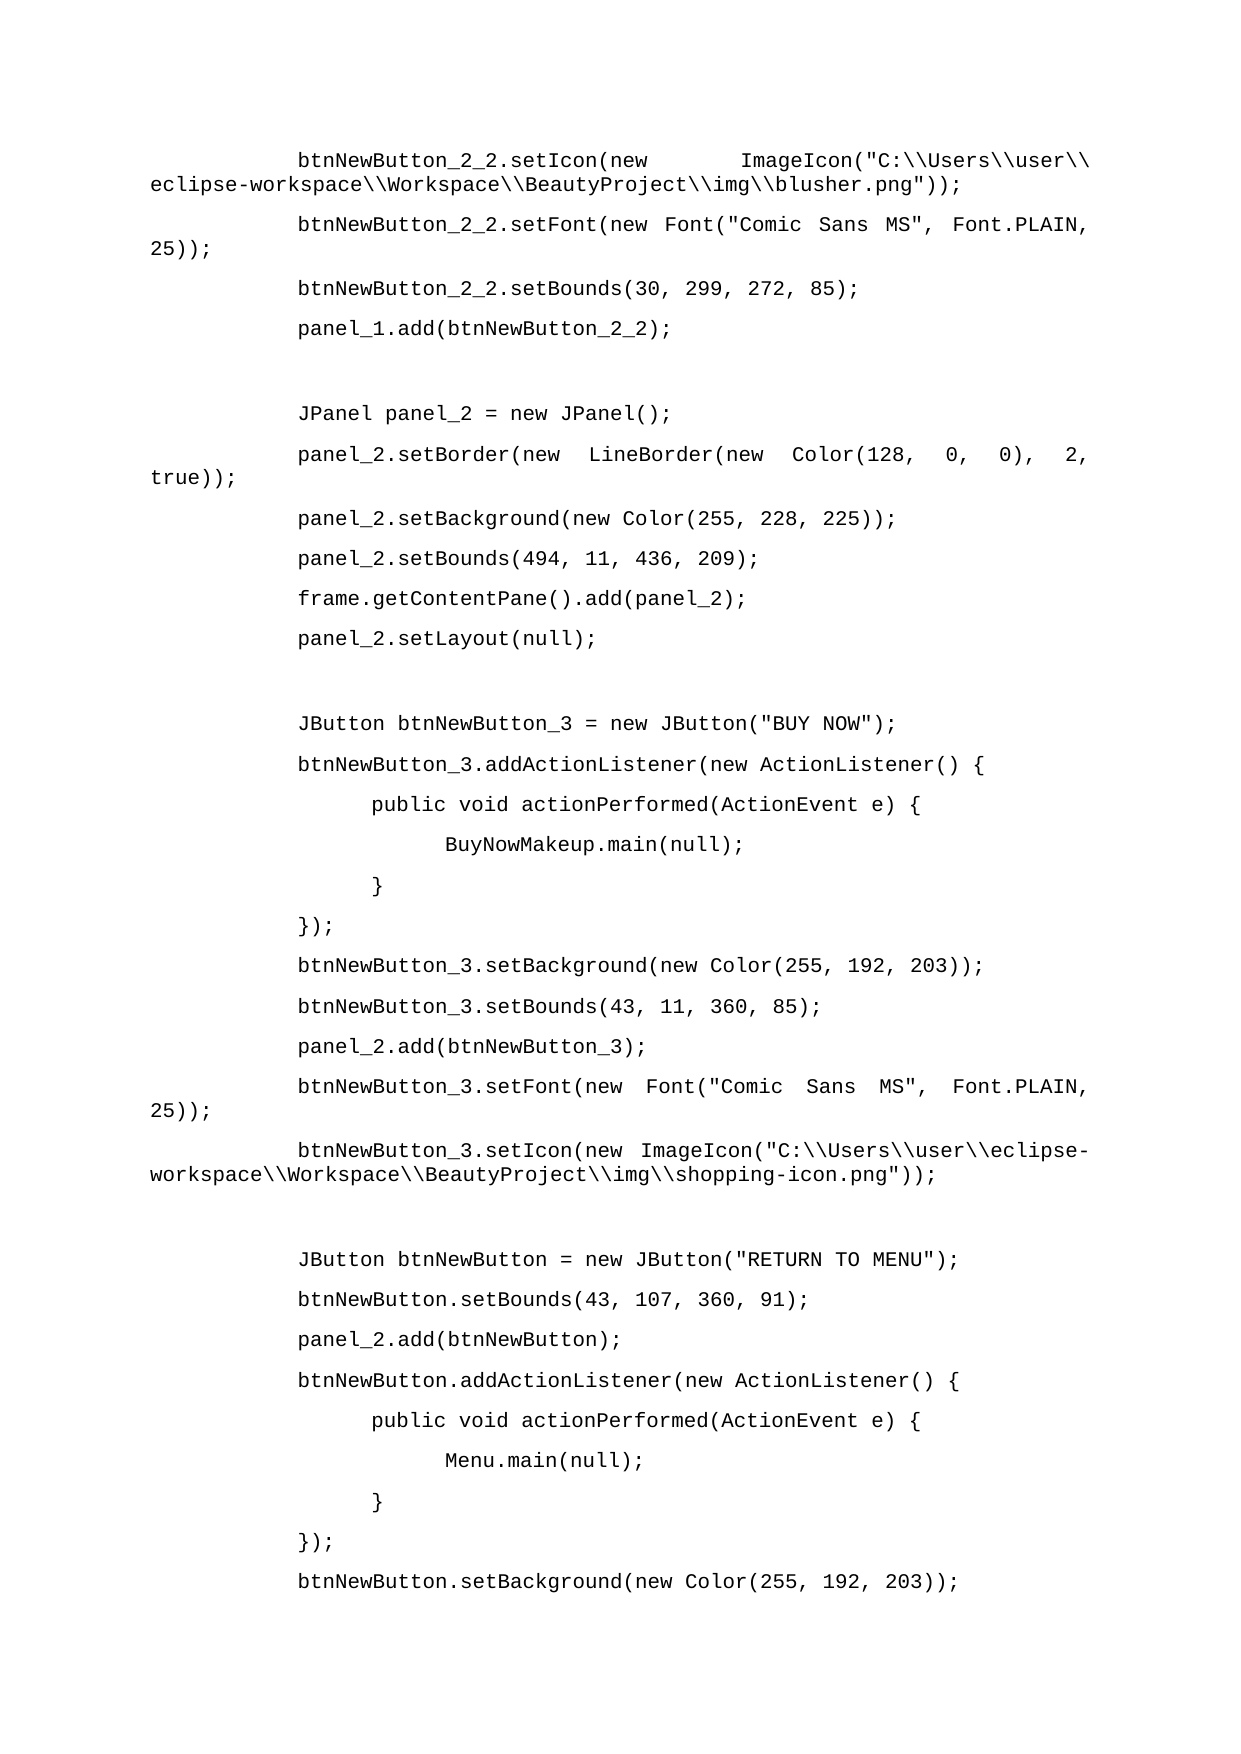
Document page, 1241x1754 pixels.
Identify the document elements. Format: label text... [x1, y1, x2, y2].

text panel_2.add(btnNewButton); [150, 1329, 1090, 1353]
text panel_1.add(btnNewButton_2_2); [150, 318, 1090, 342]
text btnNewButton.setBackground(new Color(255, 192, 203)); [150, 1571, 1090, 1595]
text }); [150, 915, 1090, 939]
text btnNewButton.addActionListener(new ActionListener() { [150, 1370, 1090, 1393]
text btnNewButton.setBounds(43, 107, 360, 91); [150, 1289, 1090, 1313]
text } [150, 875, 1090, 898]
text JButton btnNewButton = new JButton("RETURN TO MENU"); [150, 1249, 1090, 1272]
text } [150, 1491, 1090, 1514]
text btnNewButton_2_2.setFont(new Font("Comic Sans MS", Font.PLAIN, 25)); [150, 214, 1090, 261]
text BuyNowMakeup.main(null); [150, 834, 1090, 858]
text panel_2.add(btnNewButton_3); [150, 1036, 1090, 1059]
text btnNewButton_3.addActionListener(new ActionListener() { [150, 754, 1090, 777]
text btnNewButton_2_2.setIcon(new ImageIcon("C:\\Users\\user\\eclipse-workspace\\Workspace\\BeautyProject\\img\\blusher.png")); [150, 150, 1090, 197]
text btnNewButton_3.setIcon(new ImageIcon("C:\\Users\\user\\eclipse-workspace\\Workspace\\BeautyProject\\img\\shopping-icon.png")); [150, 1140, 1090, 1187]
text frame.getContentPane().add(panel_2); [150, 588, 1090, 612]
text btnNewButton_3.setFont(new Font("Comic Sans MS", Font.PLAIN, 25)); [150, 1076, 1090, 1123]
text public void actionPerformed(ActionEvent e) { [150, 1410, 1090, 1434]
text panel_2.setBorder(new LineBorder(new Color(128, 0, 0), 2, true)); [150, 443, 1090, 491]
text Menu.main(null); [150, 1450, 1090, 1474]
text panel_2.setBackground(new Color(255, 228, 225)); [150, 507, 1090, 531]
text btnNewButton_3.setBackground(new Color(255, 192, 203)); [150, 955, 1090, 979]
text }); [150, 1531, 1090, 1555]
text JButton btnNewButton_3 = new JButton("BUY NOW"); [150, 713, 1090, 737]
text public void actionPerformed(ActionEvent e) { [150, 794, 1090, 818]
text JPanel panel_2 = new JPanel(); [150, 403, 1090, 427]
text panel_2.setBounds(494, 11, 436, 209); [150, 548, 1090, 571]
text btnNewButton_2_2.setBounds(30, 299, 272, 85); [150, 278, 1090, 302]
text panel_2.setLayout(null); [150, 628, 1090, 652]
text btnNewButton_3.setBounds(43, 11, 360, 85); [150, 996, 1090, 1019]
